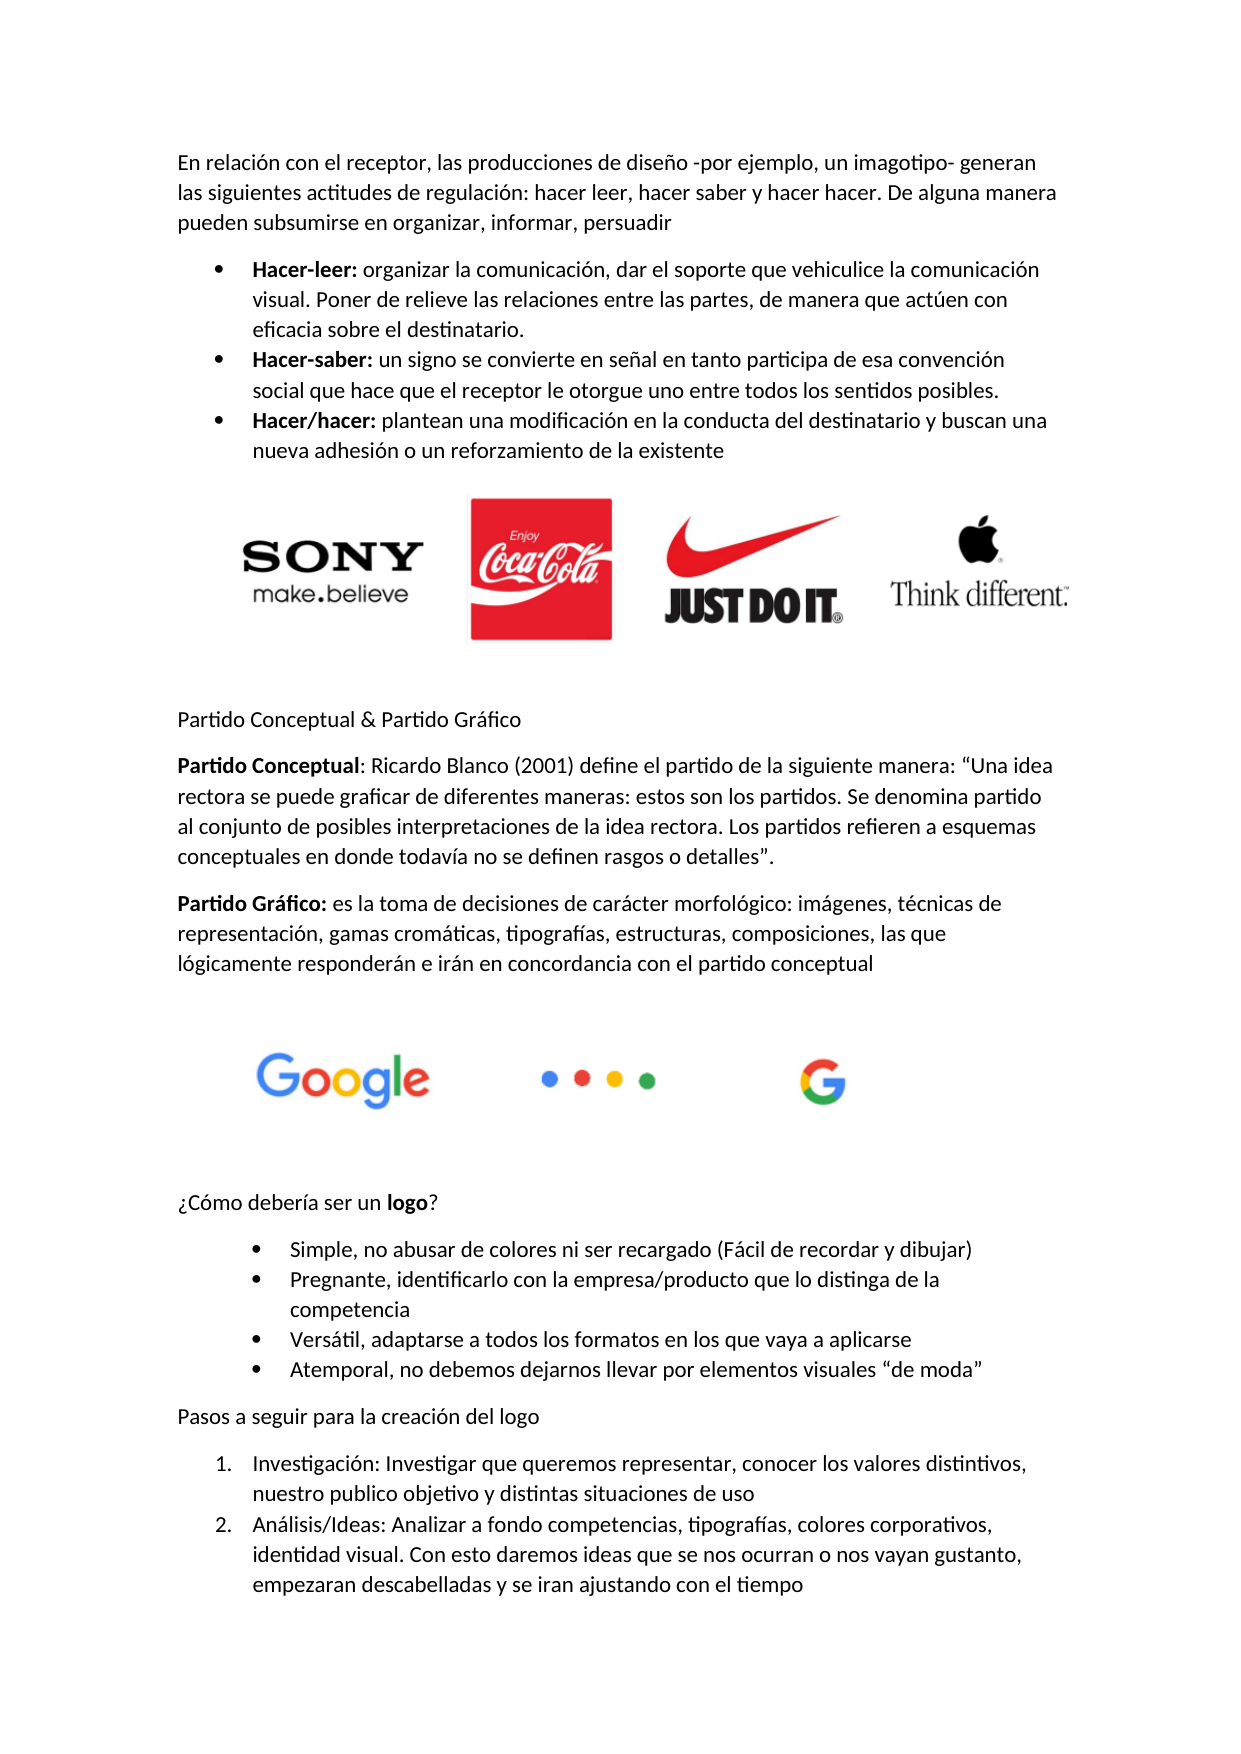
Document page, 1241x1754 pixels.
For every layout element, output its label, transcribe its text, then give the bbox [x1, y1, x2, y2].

list Atemporal, no debemos dejarnos llevar por elementos visuales “de moda” [252, 1356, 1063, 1383]
list Hacer-leer: organizar la comunicación, dar el soporte que vehiculice la comunicación visual. Poner de relieve las relaciones entre las partes, de manera que actúen con eficacia sobre el destinatario. [215, 255, 1063, 343]
text Partido Conceptual & Partido Gráfico [177, 705, 1063, 733]
list Investigación: Investigar que queremos representar, conocer los valores distintivos, nuestro publico objetivo y distintas situaciones de uso [215, 1449, 1063, 1507]
text Pasos a seguir para la creación del logo [177, 1402, 1063, 1430]
text Partido Gráfico: es la toma de decisiones de carácter morfológico: imágenes, técnicas de representación, gamas cromáticas, tipografías, estructuras, composiciones, las que lógicamente responderán e irán en concordancia con el partido conceptual [177, 889, 1063, 978]
list Hacer-saber: un signo se convierte en señal en tanto participa de esa convención social que hace que el receptor le otorgue uno entre todos los sentidos posibles. [215, 346, 1063, 404]
list Análisis/Ideas: Analizar a fondo competencias, tipografías, colores corporativos, identidad visual. Con esto daremos ideas que se nos ocurran o nos vayan gustanto, empezaran descabelladas y se iran ajustando con el tiempo [215, 1510, 1063, 1598]
list Pregnante, identificarlo con la empresa/producto que lo distinga de la competencia [252, 1265, 1063, 1323]
picture [214, 483, 1101, 686]
picture [214, 996, 934, 1169]
list Hacer/hacer: plantean una modificación en la conducta del destinatario y buscan una nueva adhesión o un reforzamiento de la existente [215, 406, 1063, 464]
text Partido Conceptual: Ricardo Blanco (2001) define el partido de la siguiente manera: “Una idea rectora se puede graficar de diferentes maneras: estos son los partidos. Se denomina partido al conjunto de posibles interpretaciones de la idea rectora. Los partidos refieren a esquemas conceptuales en donde todavía no se definen rasgos o detalles”. [177, 752, 1063, 870]
text En relación con el receptor, las producciones de diseño -por ejemplo, un imagotipo- generan las siguientes actitudes de regulación: hacer leer, hacer saber y hacer hacer. De alguna manera pueden subsumirse en organizar, informar, persuadir [177, 148, 1063, 236]
list Simple, no abusar de colores ni ser recargado (Fácil de recordar y dibujar) [252, 1235, 1063, 1263]
text ¿Cómo debería ser un logo? [177, 1188, 1063, 1216]
list Versátil, adaptarse a todos los formatos en los que vaya a aplicarse [252, 1325, 1063, 1353]
